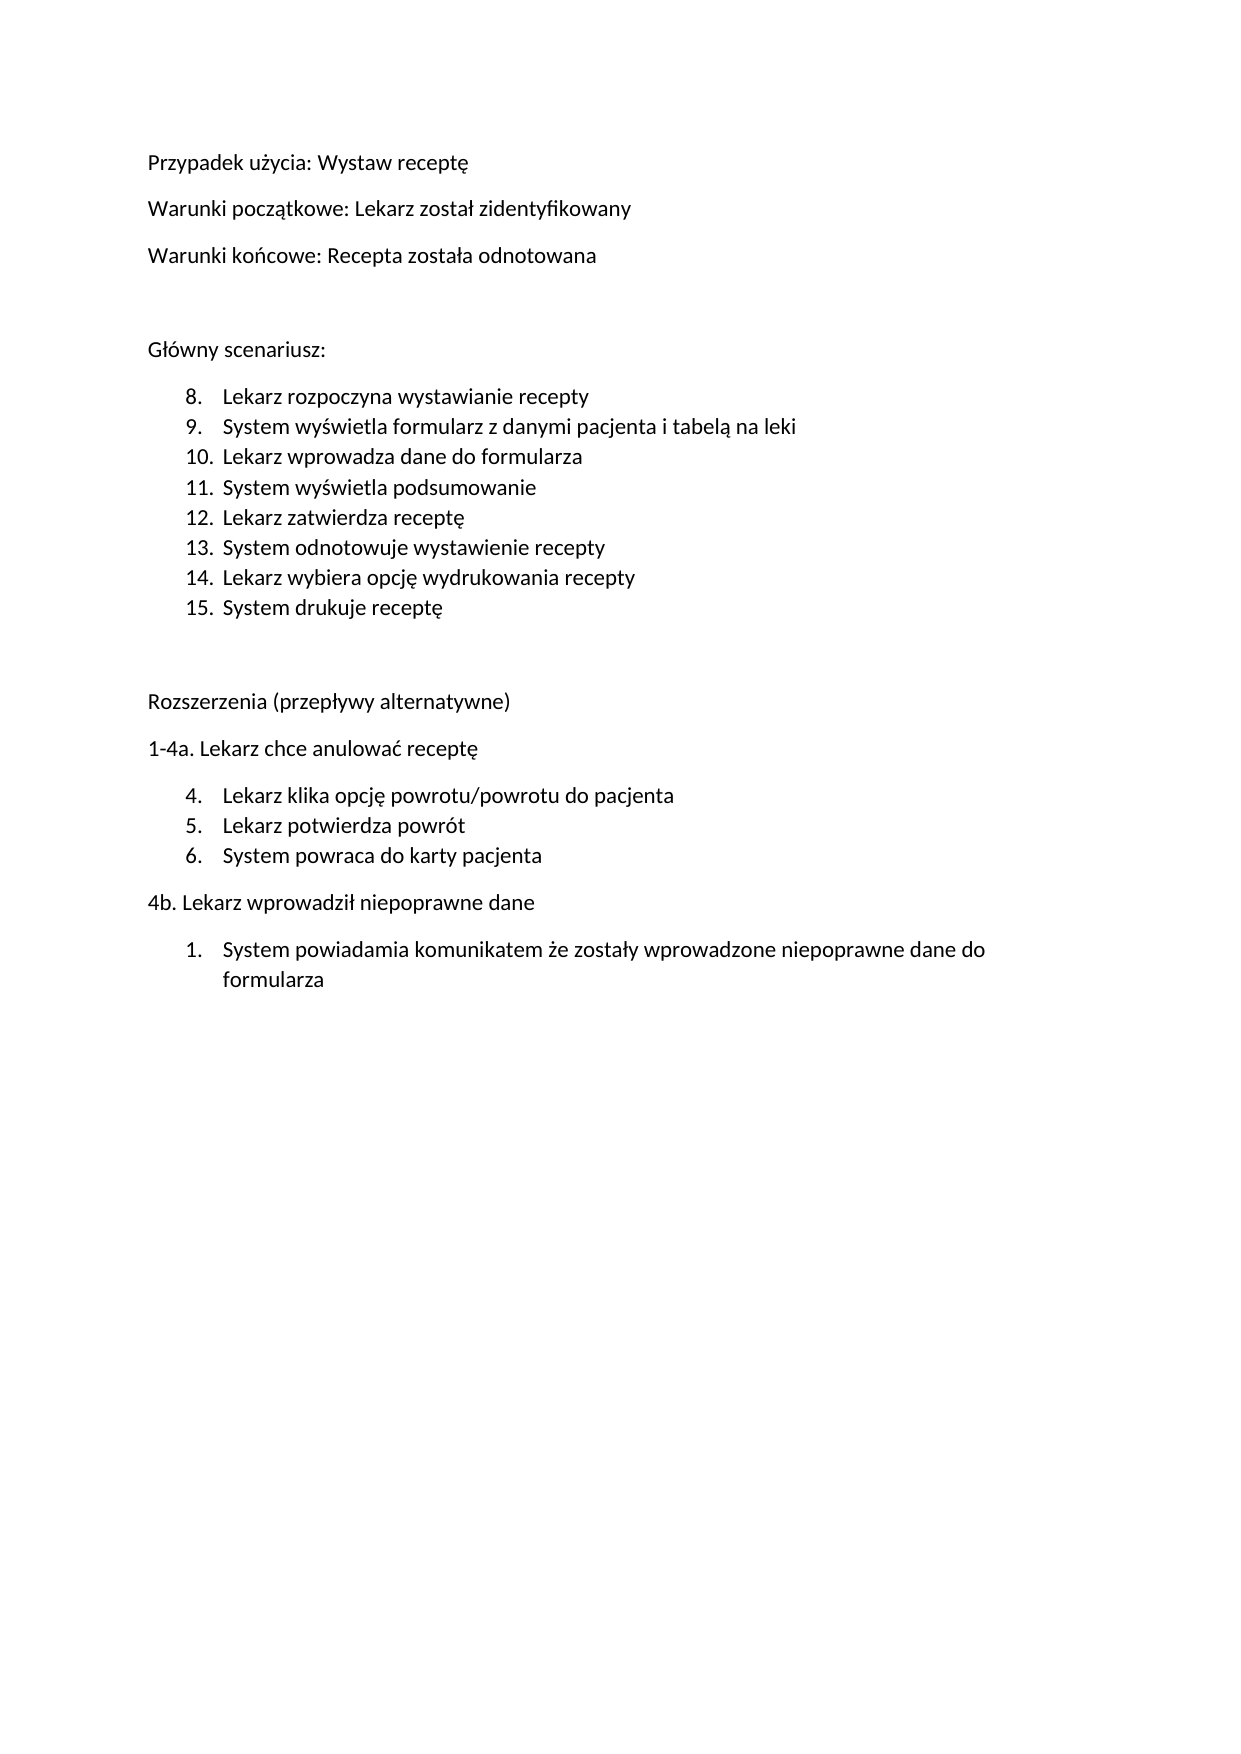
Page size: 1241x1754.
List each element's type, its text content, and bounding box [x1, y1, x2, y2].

list Lekarz wprowadza dane do formularza [185, 442, 1093, 470]
text Warunki końcowe: Recepta została odnotowana [148, 241, 1093, 269]
list System odnotowuje wystawienie recepty [185, 533, 1093, 561]
text Główny scenariusz: [148, 335, 1093, 363]
text Przypadek użycia: Wystaw receptę [148, 148, 1093, 176]
list System drukuje receptę [185, 593, 1093, 621]
list Lekarz zatwierdza receptę [185, 503, 1093, 531]
list Lekarz potwierdza powrót [185, 811, 1093, 839]
list Lekarz wybiera opcję wydrukowania recepty [185, 563, 1093, 591]
text Warunki początkowe: Lekarz został zidentyfikowany [148, 194, 1093, 222]
text 4b. Lekarz wprowadził niepoprawne dane [148, 888, 1093, 916]
list Lekarz klika opcję powrotu/powrotu do pacjenta [185, 781, 1093, 809]
list System powraca do karty pacjenta [185, 841, 1093, 869]
list System wyświetla formularz z danymi pacjenta i tabelą na leki [185, 412, 1093, 440]
list Lekarz rozpoczyna wystawianie recepty [185, 382, 1093, 410]
list System wyświetla podsumowanie [185, 473, 1093, 501]
list System powiadamia komunikatem że zostały wprowadzone niepoprawne dane do formularza [185, 935, 1093, 993]
text Rozszerzenia (przepływy alternatywne) [148, 687, 1093, 715]
text 1-4a. Lekarz chce anulować receptę [148, 734, 1093, 762]
